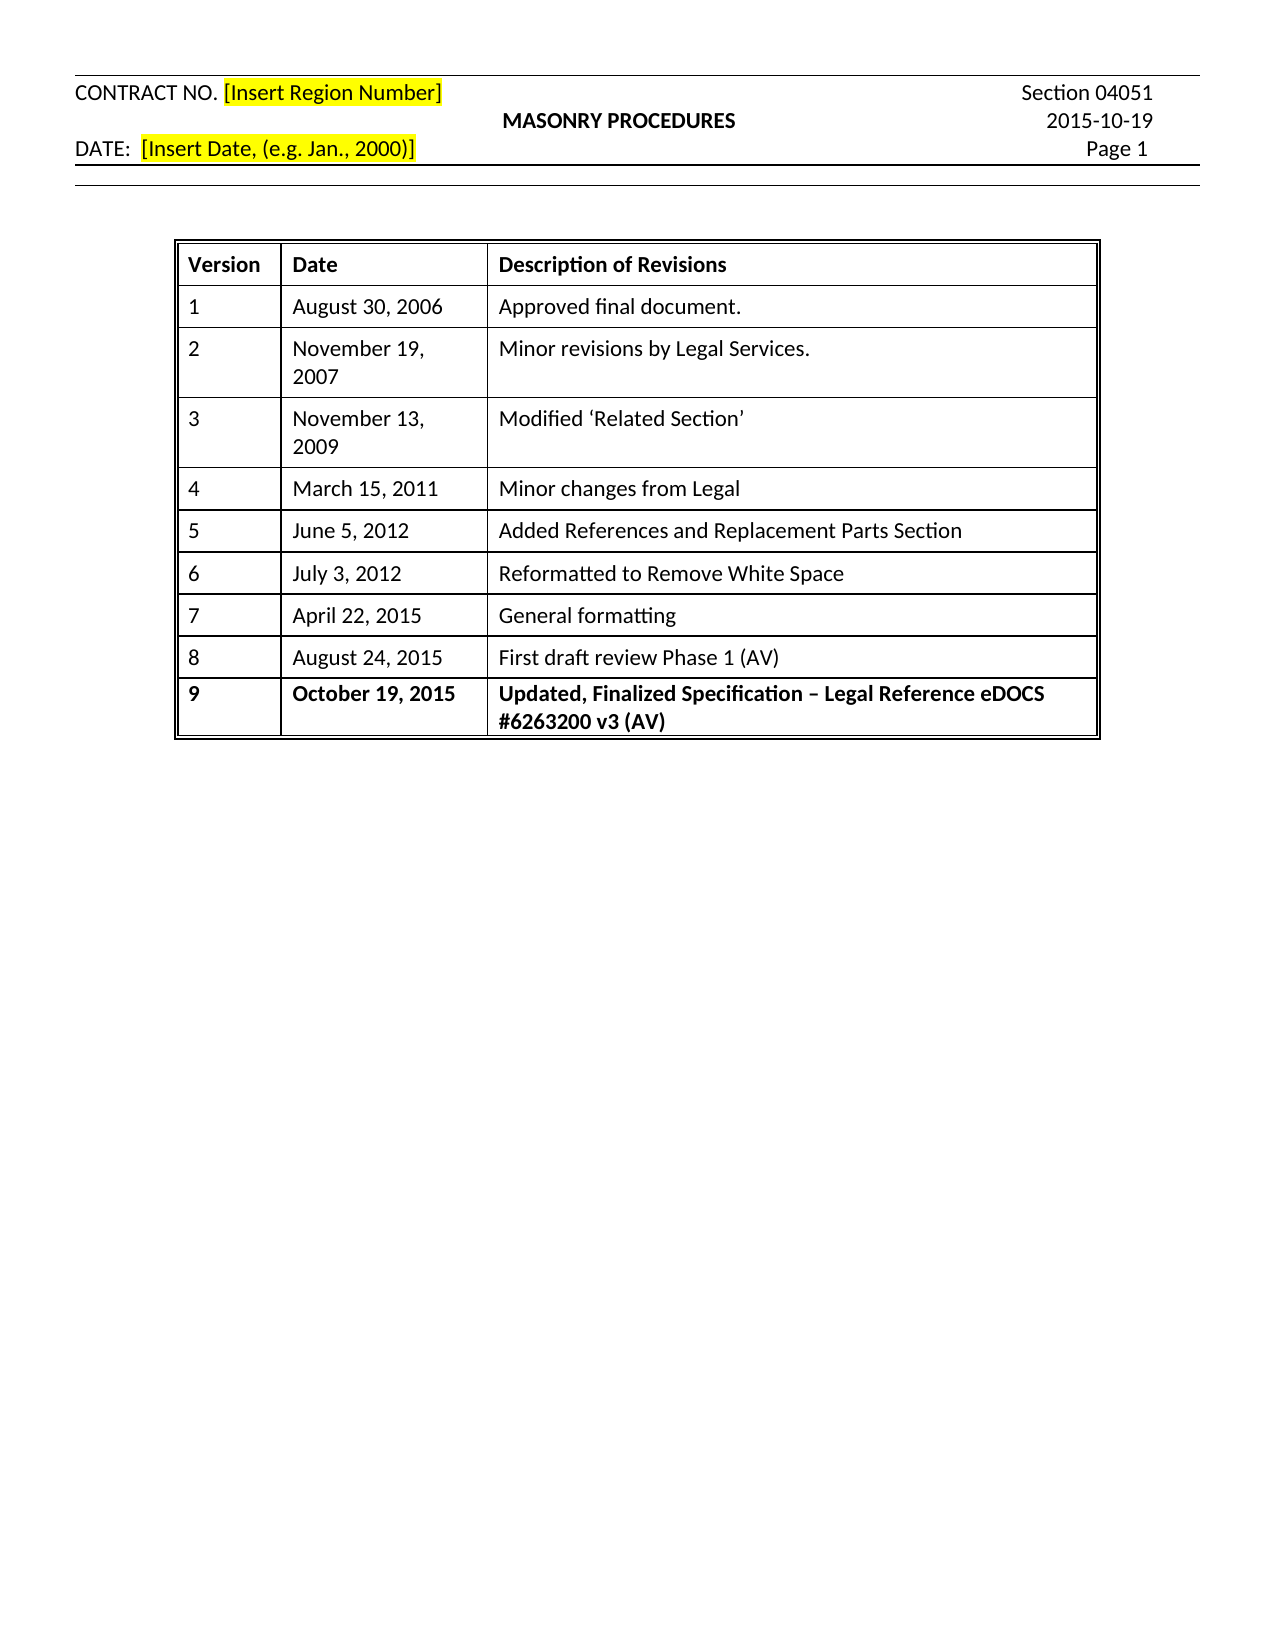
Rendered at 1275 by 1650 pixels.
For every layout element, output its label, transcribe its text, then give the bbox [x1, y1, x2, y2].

table_cell Minor revisions by Legal Services. [488, 328, 1096, 397]
table_cell Minor changes from Legal [488, 468, 1096, 509]
table_cell 8 [179, 637, 280, 677]
table_cell First draft review Phase 1 (AV) [488, 637, 1096, 677]
table_cell 9 [179, 679, 280, 735]
table_cell November 19, 2007 [282, 328, 487, 397]
table_cell 6 [179, 553, 280, 593]
table_cell June 5, 2012 [282, 511, 487, 551]
table_cell 5 [179, 511, 280, 551]
table_cell 3 [179, 398, 280, 467]
table_cell Added References and Replacement Parts Section [488, 511, 1096, 551]
table_cell July 3, 2012 [282, 553, 487, 593]
table_cell 4 [179, 468, 280, 509]
table_cell November 13, 2009 [282, 398, 487, 467]
table_cell Approved final document. [488, 286, 1096, 327]
table_cell 7 [179, 595, 280, 635]
table_cell August 30, 2006 [282, 286, 487, 327]
table_header Description of Revisions [488, 244, 1096, 284]
table_cell Modified ‘Related Section’ [488, 398, 1096, 467]
table_cell Reformatted to Remove White Space [488, 553, 1096, 593]
table_cell General formatting [488, 595, 1096, 635]
table_header Version [179, 244, 280, 284]
table_cell March 15, 2011 [282, 468, 487, 509]
table_cell 2 [179, 328, 280, 397]
table_header Date [282, 244, 487, 284]
table_cell 1 [179, 286, 280, 327]
table_cell Updated, Finalized Specification – Legal Reference eDOCS #6263200 v3 (AV) [488, 679, 1096, 735]
table_cell April 22, 2015 [282, 595, 487, 635]
table_cell October 19, 2015 [282, 679, 487, 735]
table_cell August 24, 2015 [282, 637, 487, 677]
